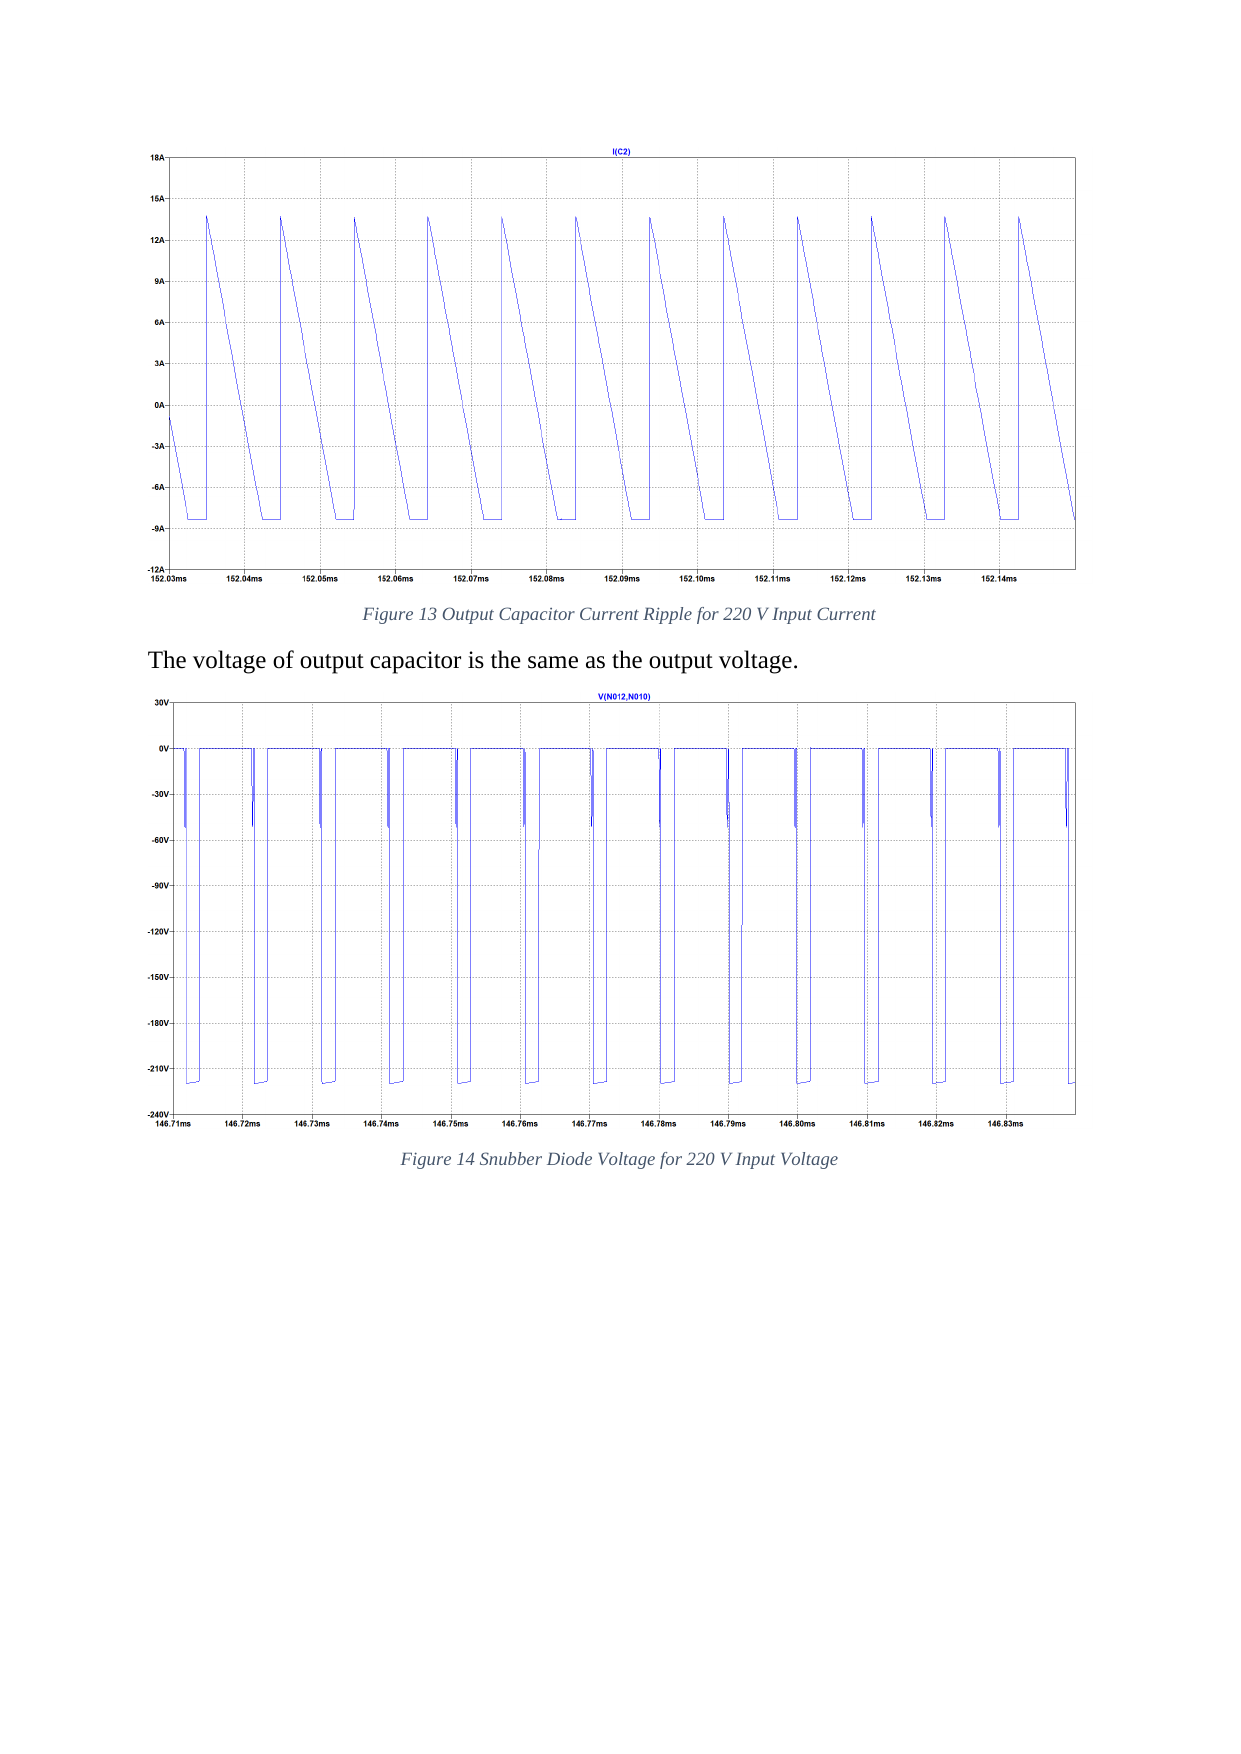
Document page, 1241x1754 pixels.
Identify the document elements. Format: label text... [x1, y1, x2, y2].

text The voltage of output capacitor is the same as the output voltage. [148, 645, 1093, 674]
picture [147, 147, 1093, 584]
picture [147, 692, 1093, 1129]
